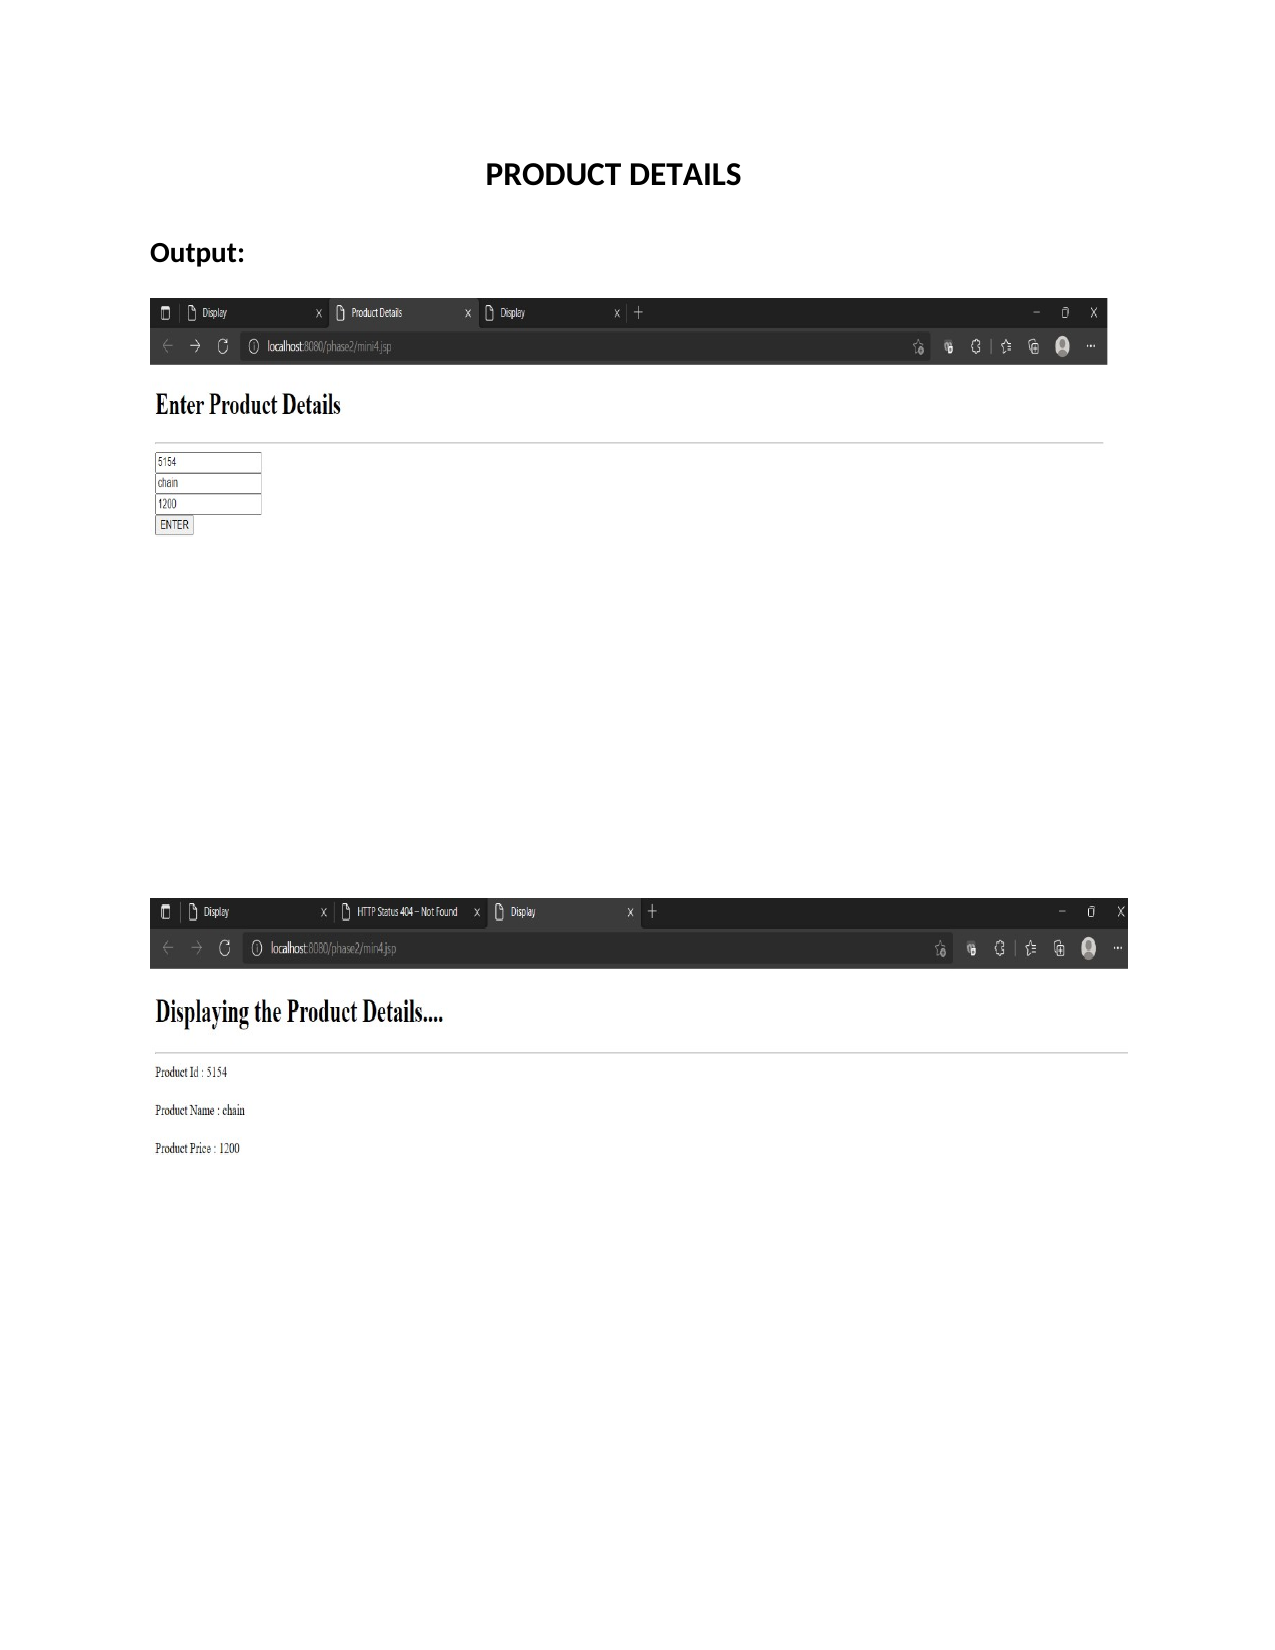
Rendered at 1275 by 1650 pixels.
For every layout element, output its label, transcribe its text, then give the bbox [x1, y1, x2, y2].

text Output: [150, 234, 1125, 270]
picture [150, 298, 1108, 537]
picture [150, 898, 1128, 1155]
text PRODUCT DETAILS [475, 153, 752, 194]
